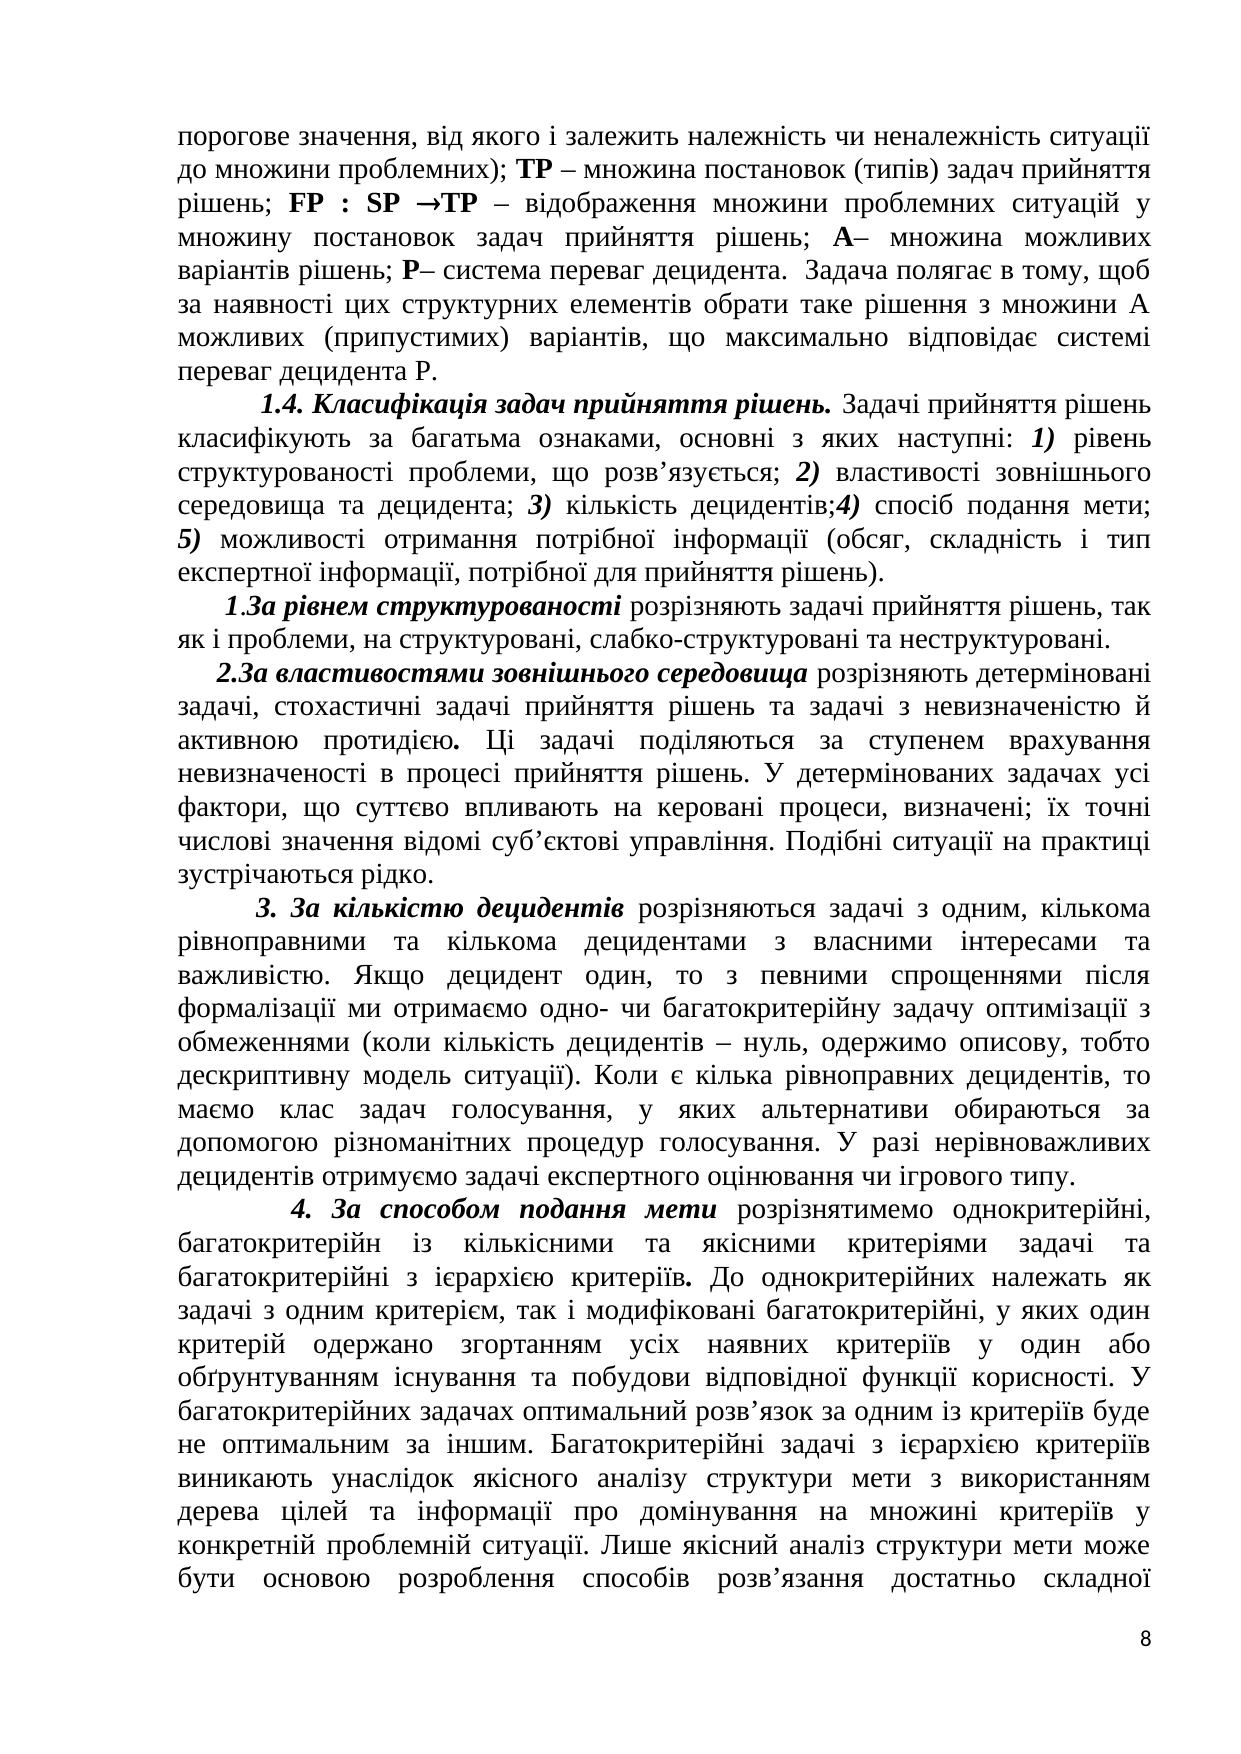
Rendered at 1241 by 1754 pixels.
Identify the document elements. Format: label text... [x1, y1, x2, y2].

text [177, 1192, 1152, 1594]
text 3. За кількістю децидентів розрізняються задачі з одним, кількома рівноправними та кількома децидентами з власними інтересами та важливістю. Якщо децидент один, то з певними спрощеннями після формалізації ми отримаємо одно- чи багатокритерійну задачу оптимізації з обмеженнями (коли кількість децидентів – нуль, одержимо описову, тобто дескриптивну модель ситуації). Коли є кілька рівноправних децидентів, то маємо клас задач голосування, у яких альтернативи обираються за допомогою різноманітних процедур голосування. У разі нерівноважливих децидентів отримуємо задачі експертного оцінювання чи ігрового типу. [177, 890, 1152, 1192]
text 1.4. Класифікація задач прийняття рішень. Задачі прийняття рішень класифікують за багатьма ознаками, основні з яких наступні: 1) рівень структурованості проблеми, що розв’язується; 2) властивості зовнішнього середовища та децидента; 3) кількість децидентів;4) спосіб подання мети; 5) можливості отримання потрібної інформації (обсяг, складність і тип експертної інформації, потрібної для прийняття рішень). [177, 387, 1152, 588]
text 1.За рівнем структурованості розрізняють задачі прийняття рішень, так як і проблеми, на структуровані, слабко-структуровані та неструктуровані. [177, 588, 1152, 655]
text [177, 118, 1152, 387]
text 2.За властивостями зовнішнього середовища розрізняють детерміновані задачі, стохастичні задачі прийняття рішень та задачі з невизначеністю й активною протидією. Ці задачі поділяються за ступенем врахування невизначеності в процесі прийняття рішень. У детермінованих задачах усі фактори, що суттєво впливають на керовані процеси, визначені; їх точні числові значення відомі суб’єктові управління. Подібні ситуації на практиці зустрічаються рідко. [177, 655, 1152, 890]
